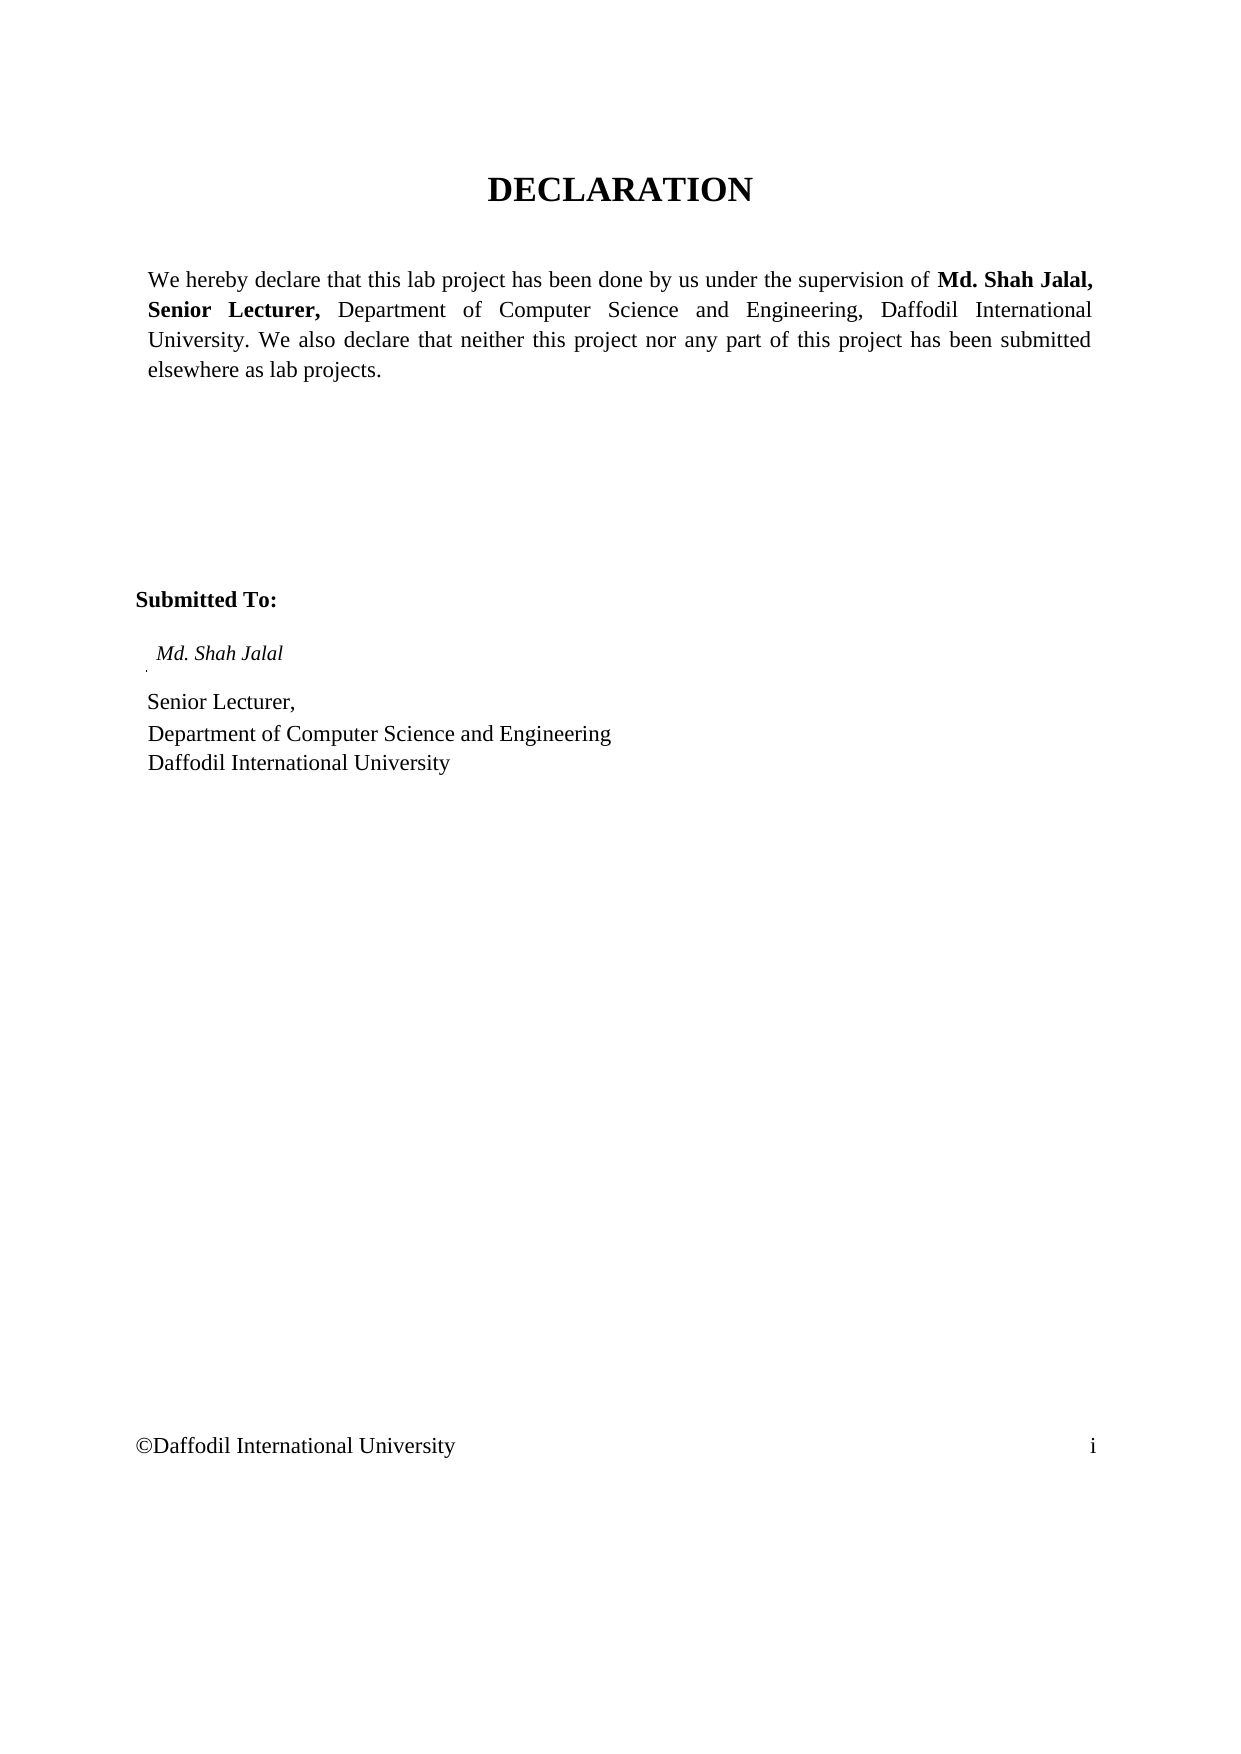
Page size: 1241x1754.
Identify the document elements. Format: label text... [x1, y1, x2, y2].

text We hereby declare that this lab project has been done by us under the supervision of Md. Shah Jalal, Senior Lecturer, Department of Computer Science and Engineering, Daffodil International University. We also declare that neither this project nor any part of this project has been submitted elsewhere as lab projects. [148, 266, 1093, 383]
text Daffodil International University [148, 749, 723, 776]
text Senior Lecturer, [135, 688, 1093, 714]
subtitle DECLARATION [135, 169, 1105, 209]
text ©Daffodil International University i [135, 1433, 1146, 1459]
text Md. Shah Jalal [135, 641, 1146, 665]
text Department of Computer Science and Engineering [148, 720, 723, 746]
text Submitted To: [135, 586, 1146, 612]
